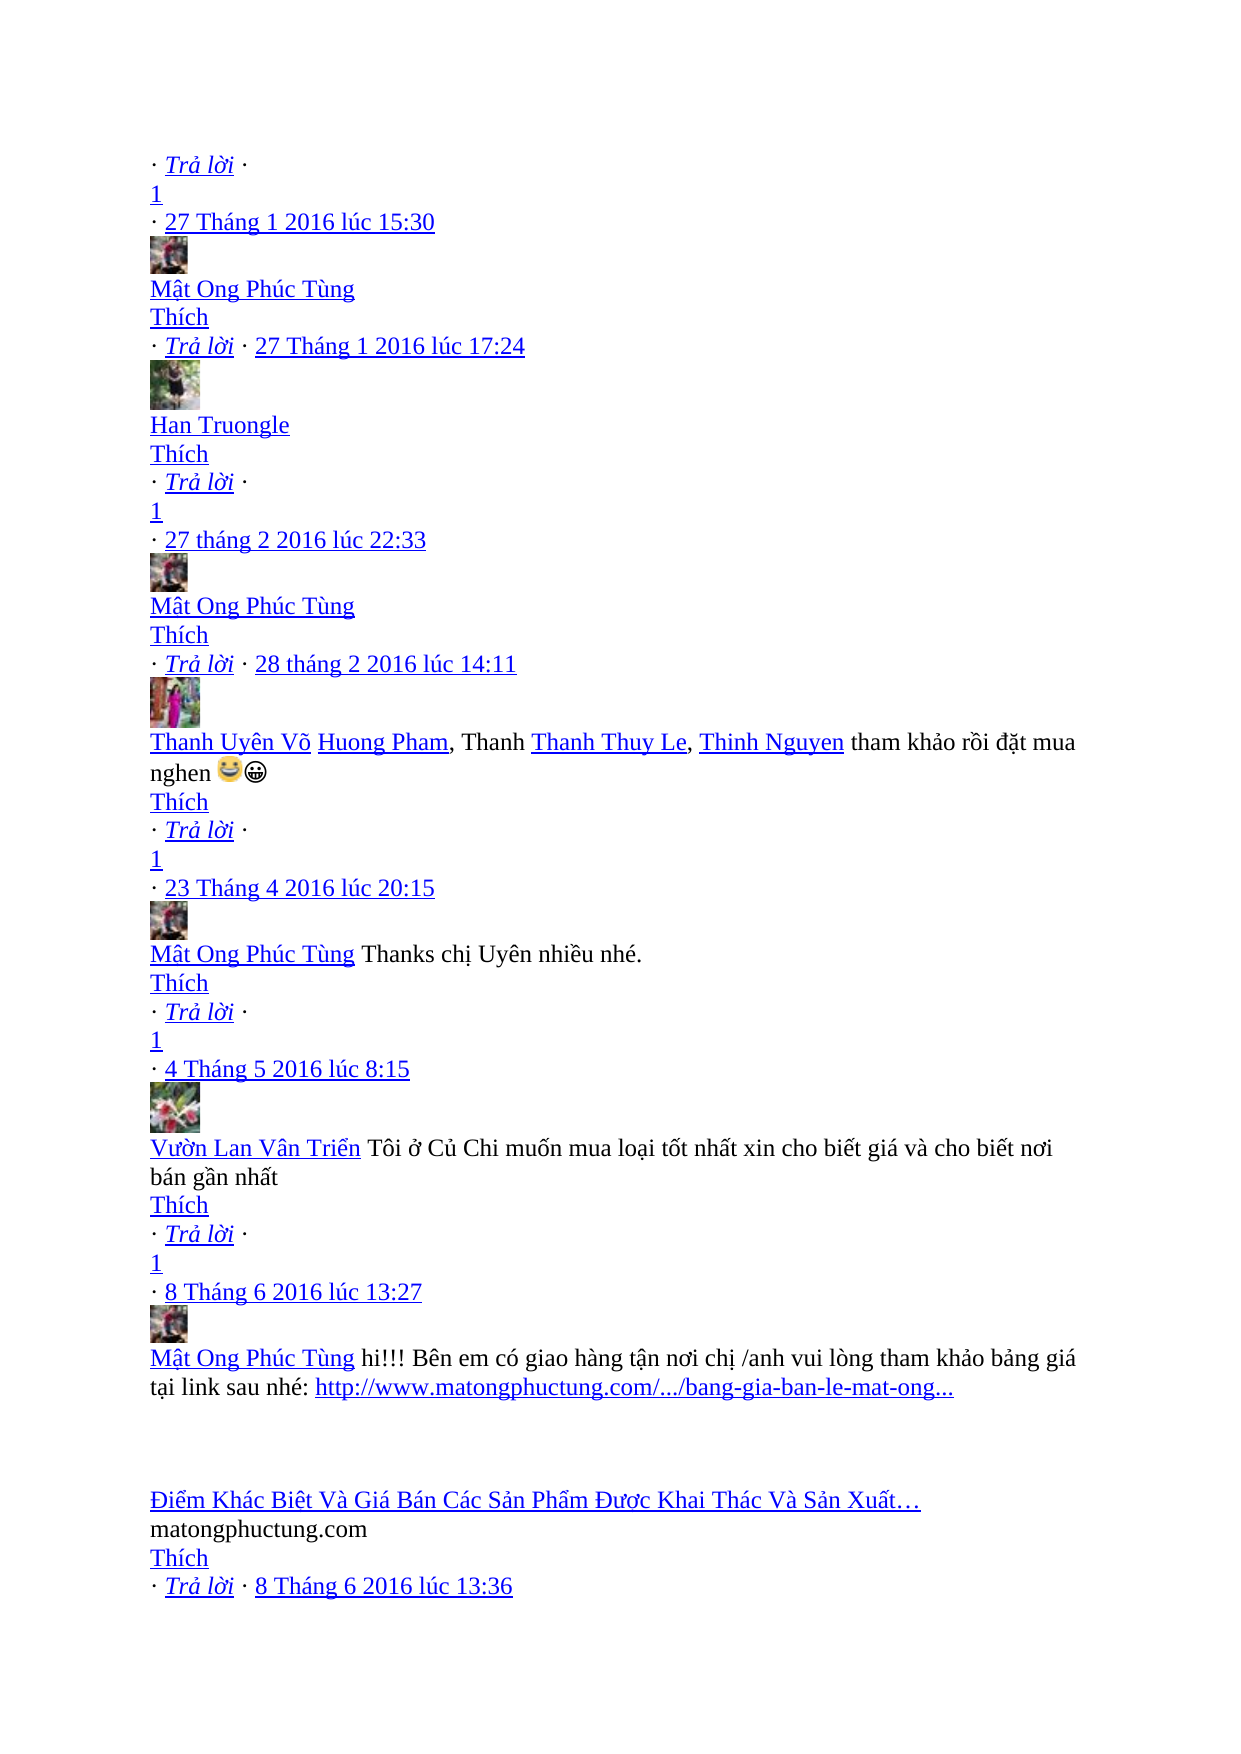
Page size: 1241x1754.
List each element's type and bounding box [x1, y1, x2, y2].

picture [150, 1082, 200, 1133]
picture [217, 756, 243, 782]
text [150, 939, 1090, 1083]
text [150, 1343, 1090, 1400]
picture [150, 553, 188, 592]
picture [150, 236, 188, 274]
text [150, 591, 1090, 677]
picture [150, 901, 188, 940]
picture [150, 677, 200, 728]
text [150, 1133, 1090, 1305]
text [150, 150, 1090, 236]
picture [150, 360, 200, 410]
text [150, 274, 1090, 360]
picture [150, 1305, 188, 1343]
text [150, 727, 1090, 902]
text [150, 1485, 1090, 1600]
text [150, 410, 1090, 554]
